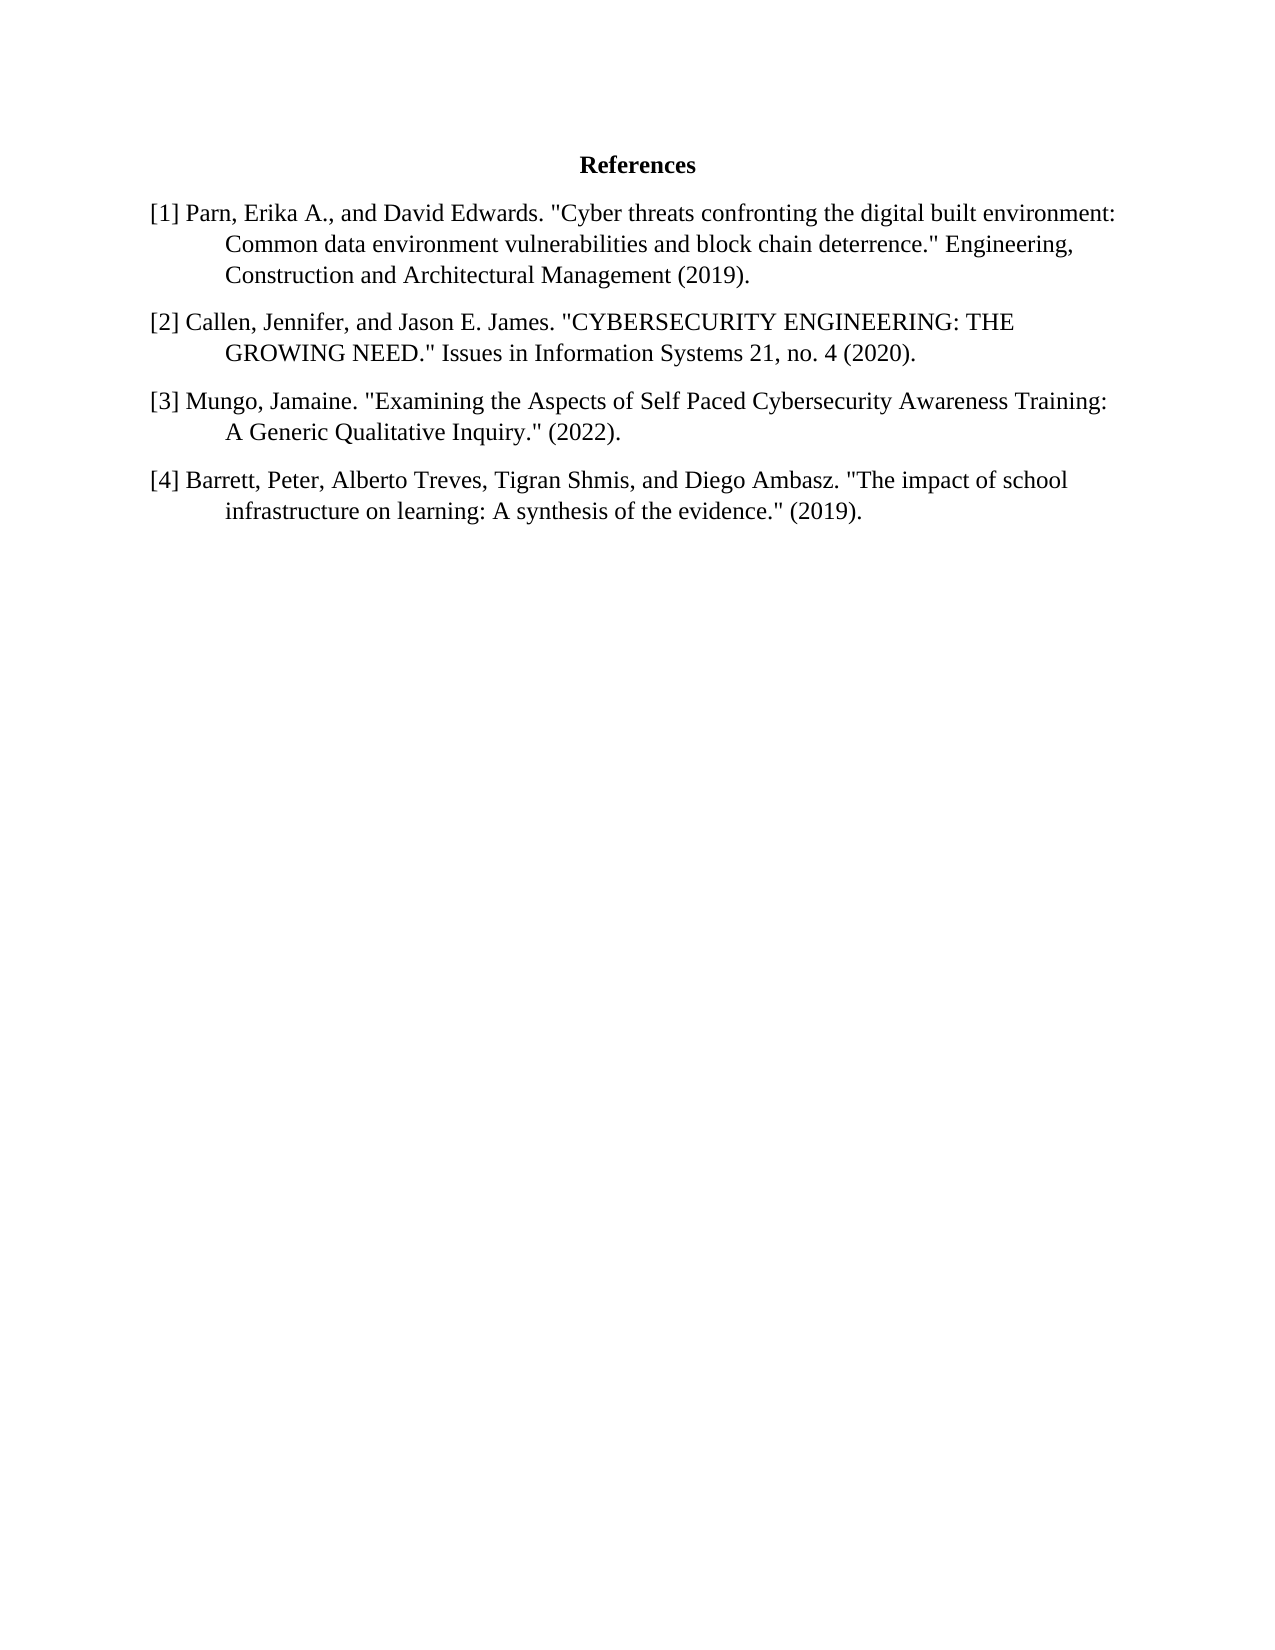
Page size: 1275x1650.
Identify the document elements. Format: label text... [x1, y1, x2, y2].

text [1] Parn, Erika A., and David Edwards. "Cyber threats confronting the digital built environment: Common data environment vulnerabilities and block chain deterrence." Engineering, Construction and Architectural Management (2019). [150, 198, 1125, 288]
text [2] Callen, Jennifer, and Jason E. James. "CYBERSECURITY ENGINEERING: THE GROWING NEED." Issues in Information Systems 21, no. 4 (2020). [150, 307, 1125, 367]
text [3] Mungo, Jamaine. "Examining the Aspects of Self Paced Cybersecurity Awareness Training: A Generic Qualitative Inquiry." (2022). [150, 386, 1125, 446]
text References [150, 150, 1125, 179]
text [4] Barrett, Peter, Alberto Treves, Tigran Shmis, and Diego Ambasz. "The impact of school infrastructure on learning: A synthesis of the evidence." (2019). [150, 465, 1125, 525]
